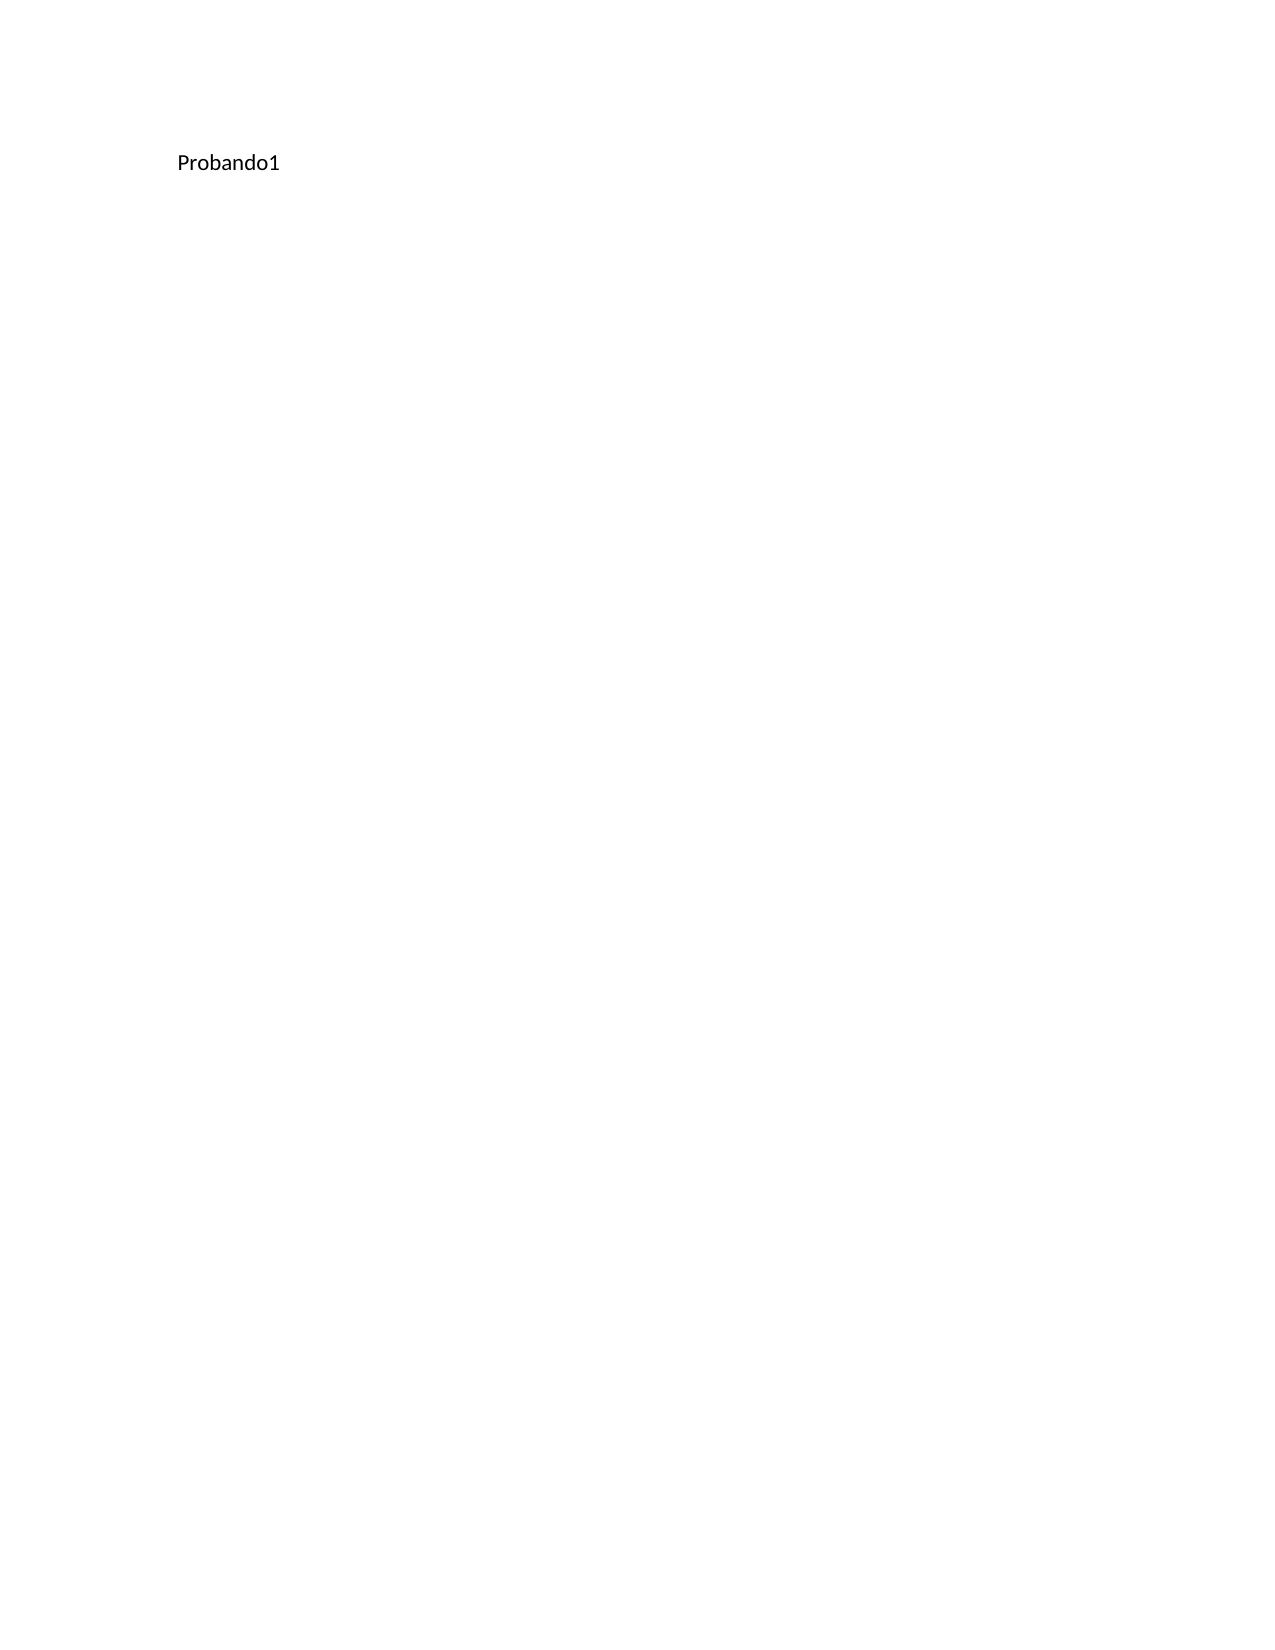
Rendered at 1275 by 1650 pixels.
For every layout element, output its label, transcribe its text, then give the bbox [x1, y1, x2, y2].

text Probando1 [177, 148, 1098, 176]
